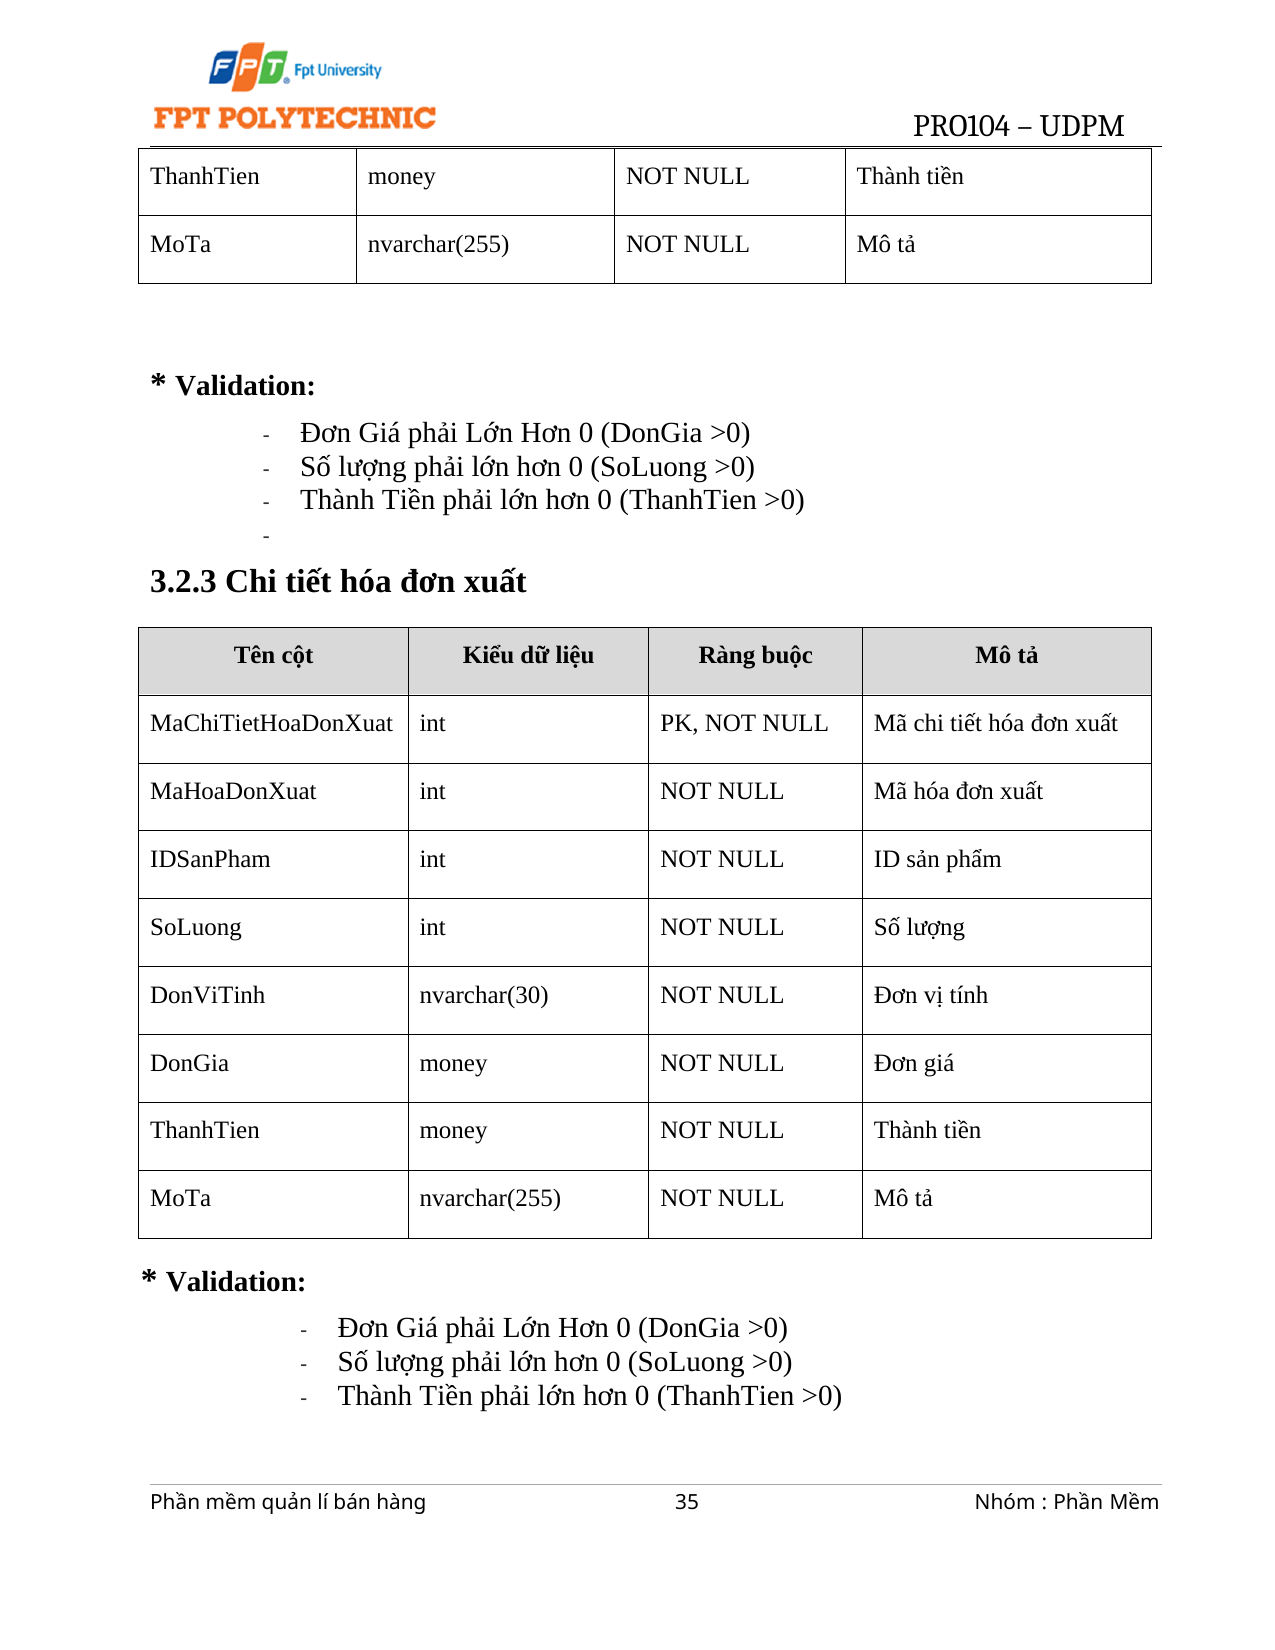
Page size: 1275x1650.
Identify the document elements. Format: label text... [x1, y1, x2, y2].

list Số lượng phải lớn hơn 0 (SoLuong >0) [300, 1344, 1162, 1378]
table_cell nvarchar(30) [409, 967, 648, 1034]
table_cell Thành tiền [863, 1103, 1151, 1170]
table_cell NOT NULL [649, 1171, 862, 1238]
table_cell MaHoaDonXuat [139, 764, 408, 830]
list Đơn Giá phải Lớn Hơn 0 (DonGia >0) [300, 1311, 1162, 1344]
text 3.2.3 Chi tiết hóa đơn xuất [150, 562, 1162, 600]
table_cell NOT NULL [649, 764, 862, 830]
list Đơn Giá phải Lớn Hơn 0 (DonGia >0) [262, 415, 1162, 449]
table_cell NOT NULL [615, 216, 845, 283]
table_cell int [409, 764, 648, 830]
table_cell Mô tả [846, 216, 1151, 283]
table_cell MaChiTietHoaDonXuat [139, 696, 408, 762]
table_cell NOT NULL [649, 899, 862, 966]
table_cell ID sản phẩm [863, 831, 1151, 898]
table_cell ThanhTien [139, 1103, 408, 1170]
table_cell money [357, 149, 614, 215]
table_header Kiểu dữ liệu [409, 628, 648, 694]
table_cell SoLuong [139, 899, 408, 966]
table_cell money [409, 1035, 648, 1102]
table_header Ràng buộc [649, 628, 862, 694]
table_cell PK, NOT NULL [649, 696, 862, 762]
table_cell ThanhTien [139, 149, 356, 215]
table_cell Đơn vị tính [863, 967, 1151, 1034]
table_cell Mã chi tiết hóa đơn xuất [863, 696, 1151, 762]
list Thành Tiền phải lớn hơn 0 (ThanhTien >0) [262, 482, 1162, 516]
list Thành Tiền phải lớn hơn 0 (ThanhTien >0) [300, 1378, 1162, 1411]
table_cell int [409, 831, 648, 898]
table_cell money [409, 1103, 648, 1170]
table_header Tên cột [139, 628, 408, 694]
table_cell Mã hóa đơn xuất [863, 764, 1151, 830]
table_cell NOT NULL [615, 149, 845, 215]
table_cell DonViTinh [139, 967, 408, 1034]
table_cell int [409, 696, 648, 762]
table_cell Đơn giá [863, 1035, 1151, 1102]
list Số lượng phải lớn hơn 0 (SoLuong >0) [262, 449, 1162, 482]
subtitle * Validation: [150, 364, 1162, 403]
table_cell int [409, 899, 648, 966]
table_cell NOT NULL [649, 831, 862, 898]
table_cell Thành tiền [846, 149, 1151, 215]
table_cell nvarchar(255) [409, 1171, 648, 1238]
table_cell MoTa [139, 216, 356, 283]
table_cell NOT NULL [649, 967, 862, 1034]
subtitle * Validation: [141, 1260, 1162, 1298]
table_cell NOT NULL [649, 1103, 862, 1170]
table_cell nvarchar(255) [357, 216, 614, 283]
table_cell IDSanPham [139, 831, 408, 898]
table_cell Mô tả [863, 1171, 1151, 1238]
picture [150, 37, 443, 137]
table_cell Số lượng [863, 899, 1151, 966]
table_cell NOT NULL [649, 1035, 862, 1102]
table_header Mô tả [863, 628, 1151, 694]
table_cell MoTa [139, 1171, 408, 1238]
table_cell DonGia [139, 1035, 408, 1102]
